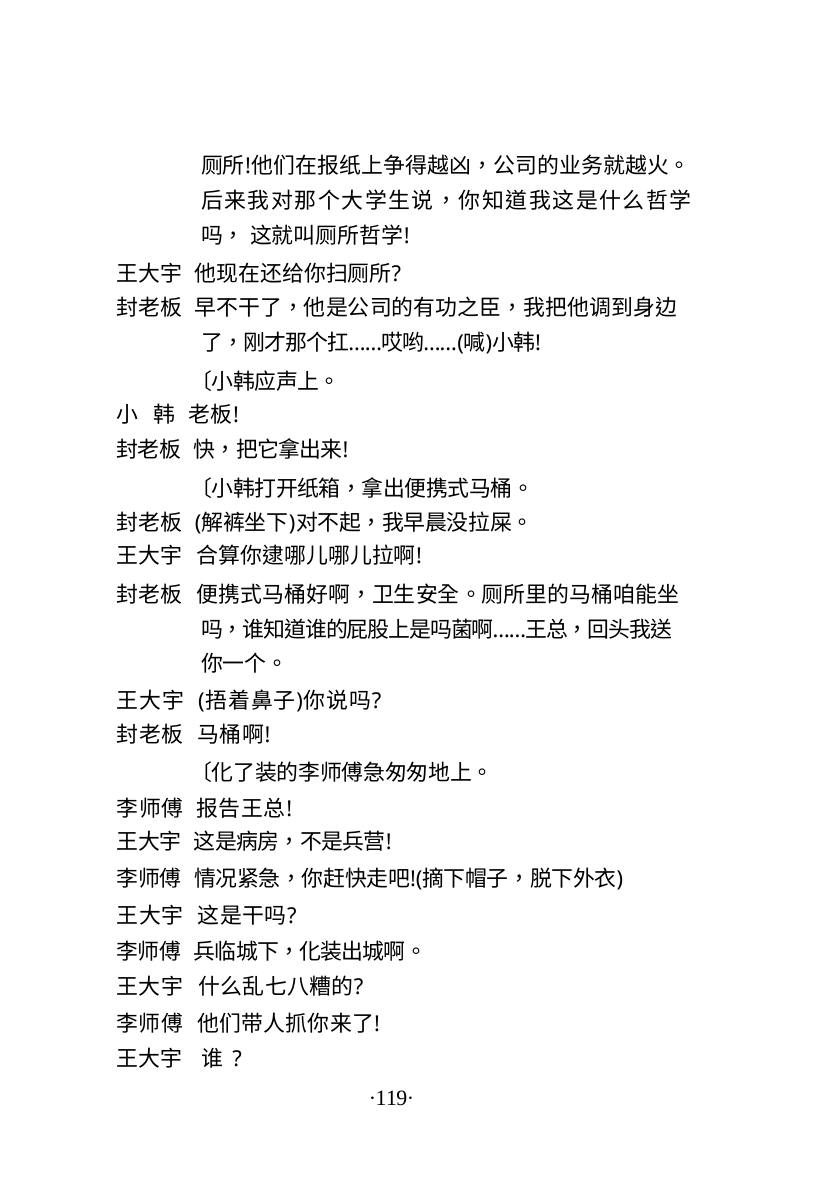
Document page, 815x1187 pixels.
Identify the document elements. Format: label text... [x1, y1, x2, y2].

text 封老板 便携式马桶好啊，卫生安全。厕所里的马桶咱能坐 吗，谁知道谁的屁股上是吗菌啊……王总，回头我送 你一个。 [117, 579, 685, 678]
text 李师傅 情况紧急，你赶快走吧!(摘下帽子，脱下外衣) 王大宇 这是干吗? [117, 863, 641, 929]
text 〔化了装的李师傅急匆匆地上。 李师傅 报告王总! [117, 757, 494, 822]
text 李师傅 兵临城下，化装出城啊。 王大宇 什么乱七八糟的? [117, 936, 431, 1001]
text 〔小韩打开纸箱，拿出便携式马桶。 封老板 (解裤坐下)对不起，我早晨没拉屎。 王大宇 合算你逮哪儿哪儿拉啊! [117, 473, 535, 570]
text 王大宇 (捂着鼻子)你说吗? 封老板 马桶啊! [117, 685, 386, 748]
text 李师傅 他们带人抓你来了! 王大宇 谁 ? [117, 1008, 391, 1072]
text 封老板 快，把它拿出来! [117, 436, 692, 463]
text 〔小韩应声上。 小 韩 老板! [117, 366, 341, 429]
text 王大宇 他现在还给你扫厕所? [117, 259, 692, 287]
text 封老板 早不干了，他是公司的有功之臣，我把他调到身边 了，刚才那个扛……哎哟……(喊)小韩! [117, 292, 682, 357]
text 王大宇 这是病房，不是兵营! [117, 828, 692, 855]
text 厕所!他们在报纸上争得越凶，公司的业务就越火。 后来我对那个大学生说，你知道我这是什么哲学吗， 这就叫厕所哲学! [201, 150, 692, 250]
